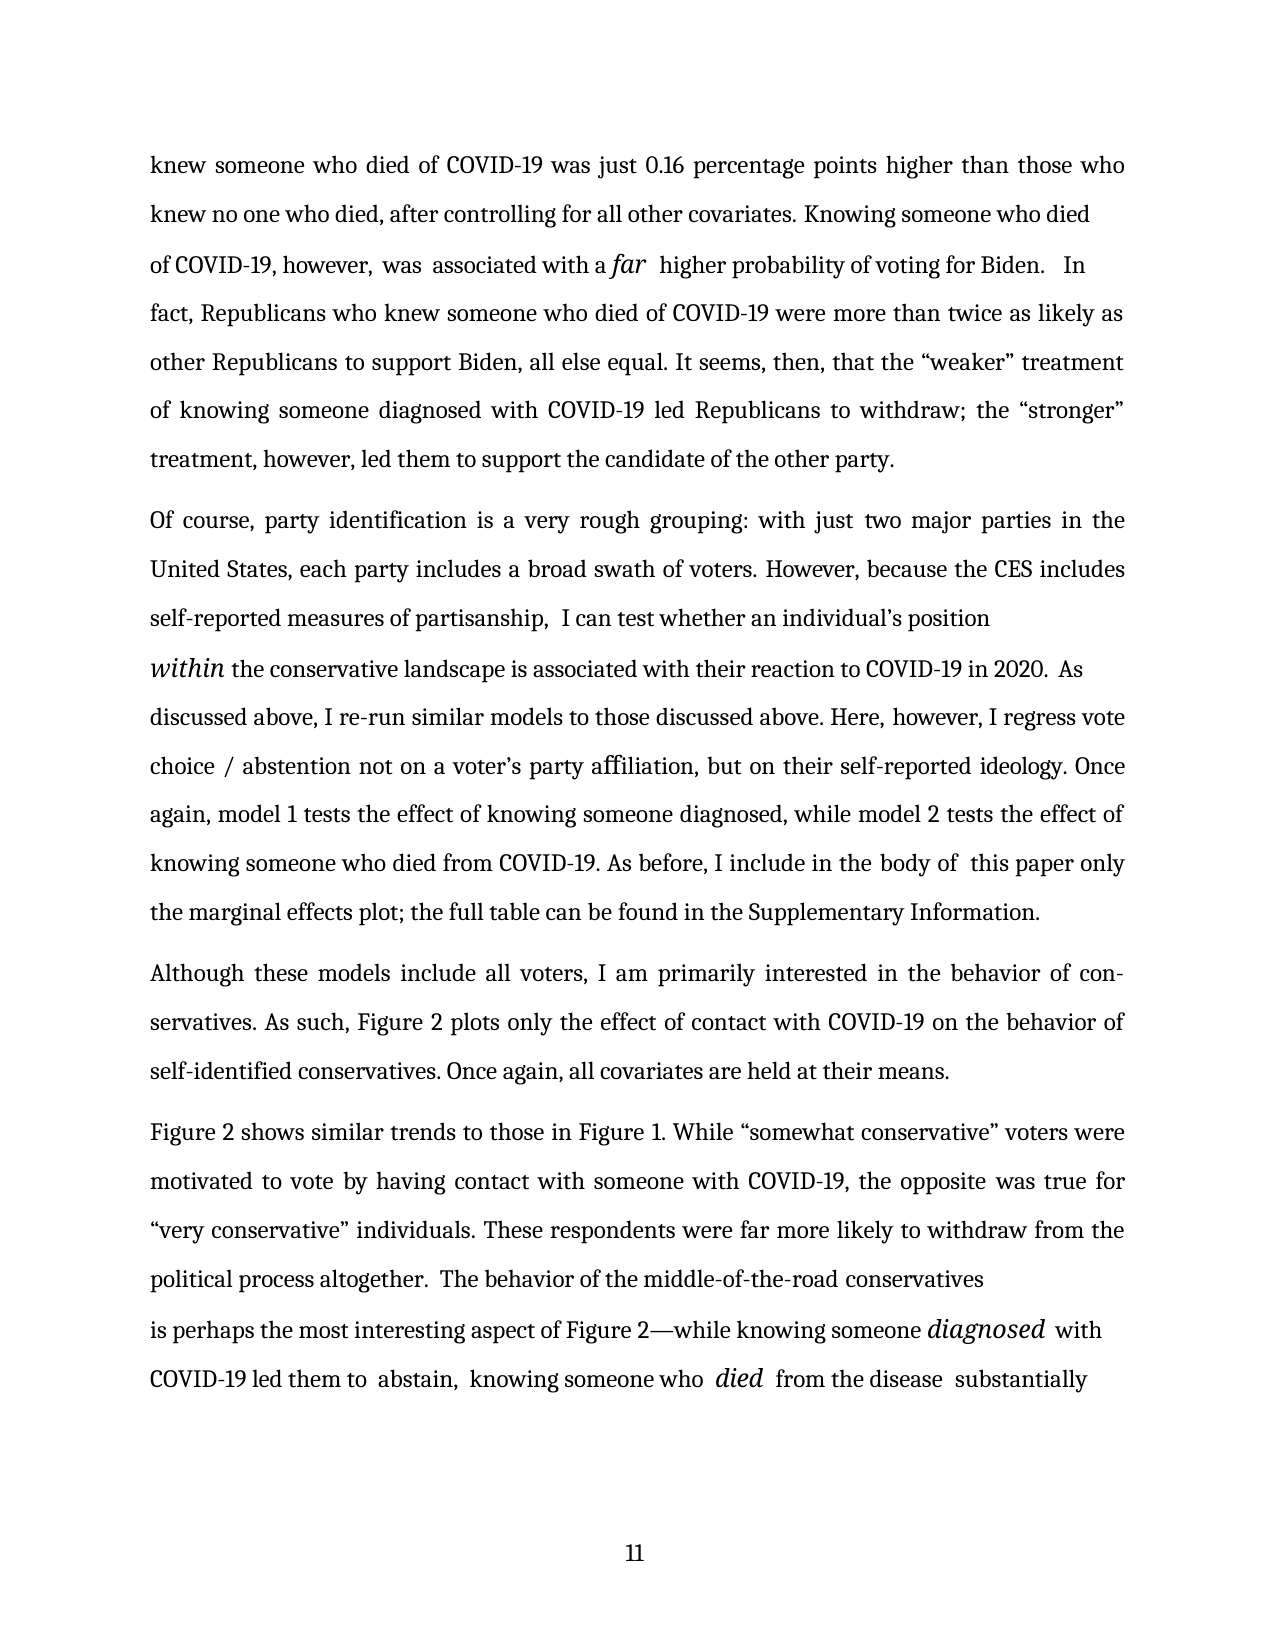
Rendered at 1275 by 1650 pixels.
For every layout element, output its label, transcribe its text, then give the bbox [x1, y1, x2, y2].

text within the conservative landscape is associated with their reaction to COVID-19 in 2020. As [150, 653, 1275, 684]
text Although these models include all voters, I am primarily interested in the behavior of con- servatives. As such, Figure 2 plots only the effect of contact with COVID-19 on the behavior of self-identified conservatives. Once again, all covariates are held at their means. [150, 959, 1125, 1086]
text of COVID-19, however, was associated with a far higher probability of voting for Biden. In [150, 249, 1275, 280]
text discussed above, I re-run similar models to those discussed above. Here, however, I regress vote choice / abstention not on a voter’s party aﬀiliation, but on their self-reported ideology. Once again, model 1 tests the effect of knowing someone diagnosed, while model 2 tests the effect of knowing someone who died from COVID-19. As before, I include in the body of this paper only the marginal effects plot; the full table can be found in the Supplementary Information. [150, 703, 1125, 927]
text is perhaps the most interesting aspect of Figure 2—while knowing someone diagnosed with [150, 1314, 1275, 1345]
text knew someone who died of COVID-19 was just 0.16 percentage points higher than those who knew no one who died, after controlling for all other covariates. Knowing someone who died [150, 151, 1125, 229]
text Of course, party identification is a very rough grouping: with just two major parties in the United States, each party includes a broad swath of voters. However, because the CES includes self-reported measures of partisanship, I can test whether an individual’s position [150, 506, 1125, 633]
text COVID-19 led them to abstain, knowing someone who died from the disease substantially [150, 1361, 1275, 1395]
text Figure 2 shows similar trends to those in Figure 1. While “somewhat conservative” voters were motivated to vote by having contact with someone with COVID-19, the opposite was true for “very conservative” individuals. These respondents were far more likely to withdraw from the political process altogether. The behavior of the middle-of-the-road conservatives [150, 1118, 1125, 1294]
text fact, Republicans who knew someone who died of COVID-19 were more than twice as likely as other Republicans to support Biden, all else equal. It seems, then, that the “weaker” treatment of knowing someone diagnosed with COVID-19 led Republicans to withdraw; the “stronger” treatment, however, led them to support the candidate of the other party. [150, 299, 1125, 474]
